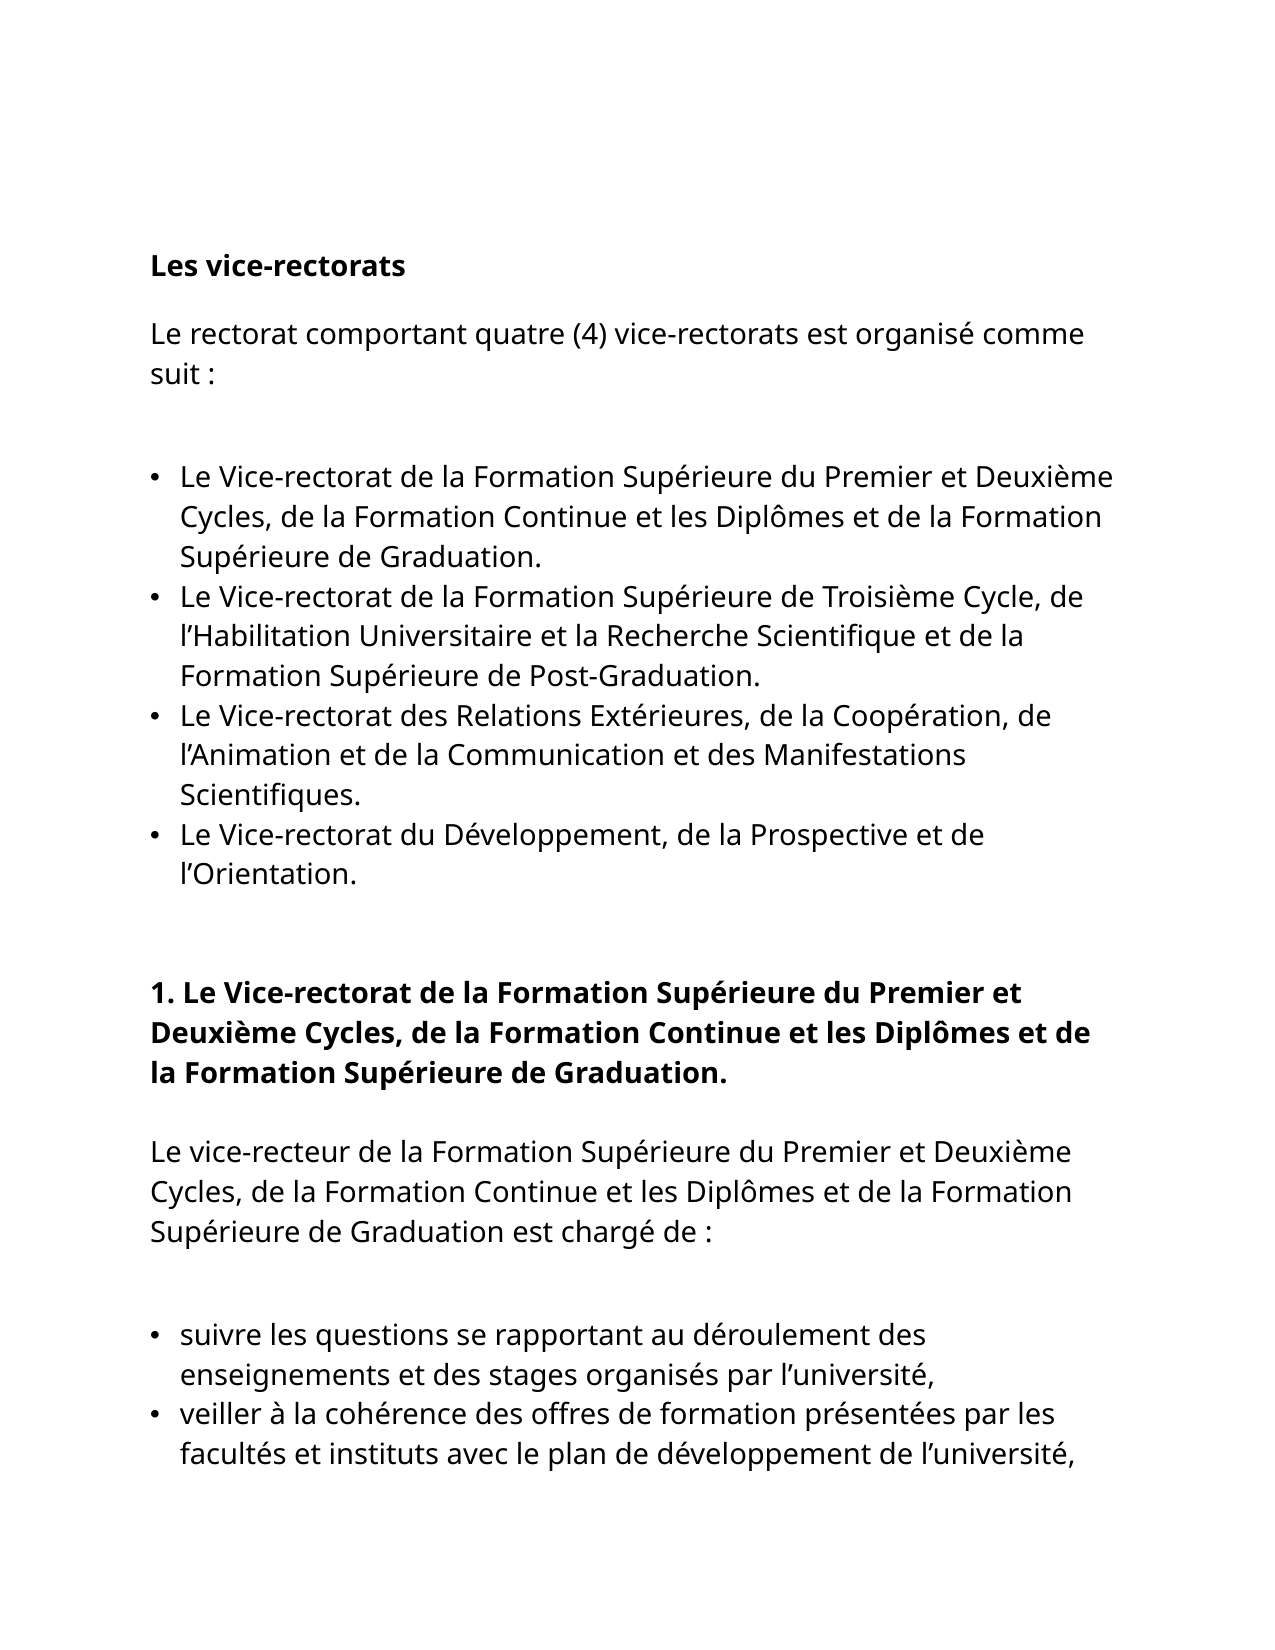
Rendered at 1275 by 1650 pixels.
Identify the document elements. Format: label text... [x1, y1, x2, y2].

text Les vice-rectorats Le rectorat comportant quatre (4) vice-rectorats est organisé comme suit : [150, 217, 1125, 457]
list suivre les questions se rapportant au déroulement des enseignements et des stages organisés par l’université, [150, 1314, 1125, 1394]
list Le Vice-rectorat de la Formation Supérieure de Troisième Cycle, de l’Habilitation Universitaire et la Recherche Scientifique et de la Formation Supérieure de Post-Graduation. [150, 576, 1125, 695]
list Le Vice-rectorat du Développement, de la Prospective et de l’Orientation. [150, 814, 1125, 893]
text 1. Le Vice-rectorat de la Formation Supérieure du Premier et Deuxième Cycles, de la Formation Continue et les Diplômes et de la Formation Supérieure de Graduation. Le vice-recteur de la Formation Supérieure du Premier et Deuxième Cycles, de la Formation Continue et les Diplômes et de la Formation Supérieure de Graduation est chargé de : [150, 893, 1125, 1314]
list Le Vice-rectorat des Relations Extérieures, de la Coopération, de l’Animation et de la Communication et des Manifestations Scientifiques. [150, 695, 1125, 814]
list Le Vice-rectorat de la Formation Supérieure du Premier et Deuxième Cycles, de la Formation Continue et les Diplômes et de la Formation Supérieure de Graduation. [150, 457, 1125, 576]
list veiller à la cohérence des offres de formation présentées par les facultés et instituts avec le plan de développement de l’université, [150, 1394, 1125, 1473]
